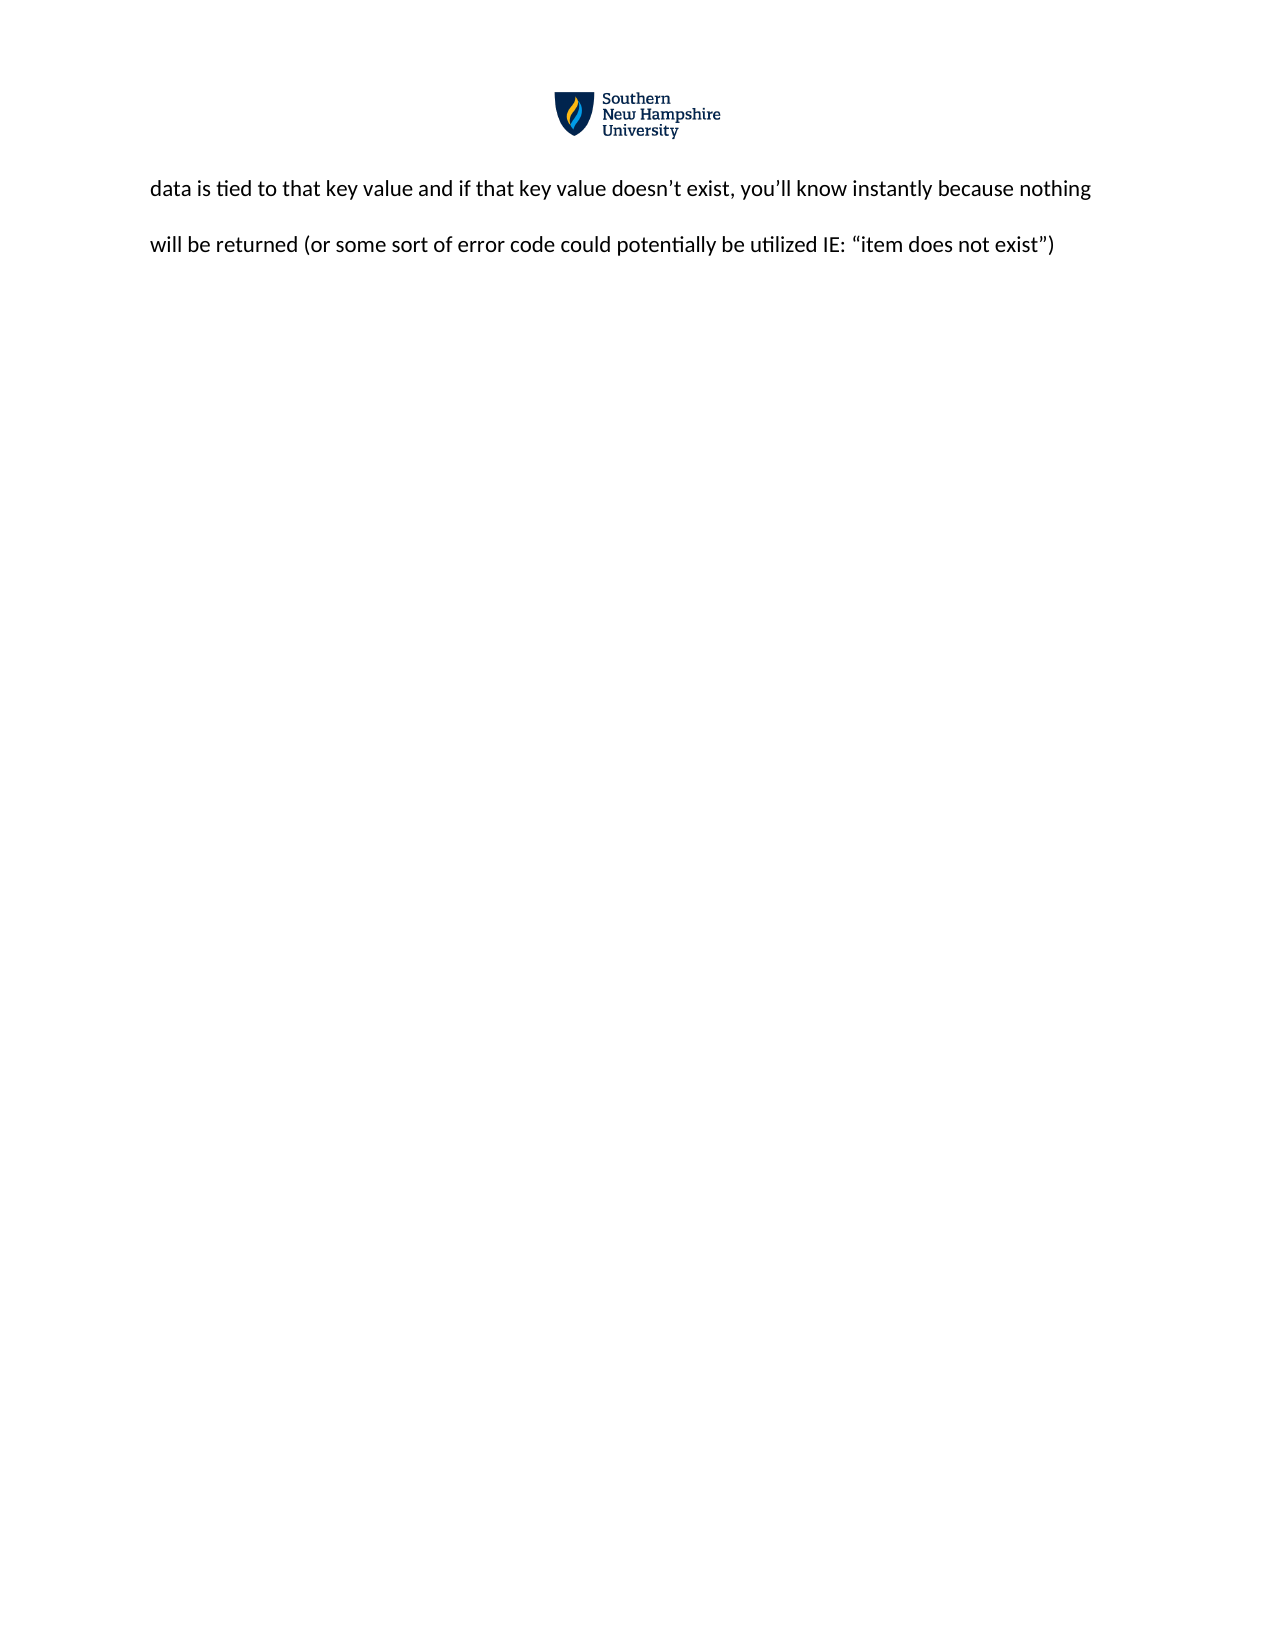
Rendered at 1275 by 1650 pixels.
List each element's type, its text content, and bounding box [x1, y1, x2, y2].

picture [546, 75, 729, 154]
